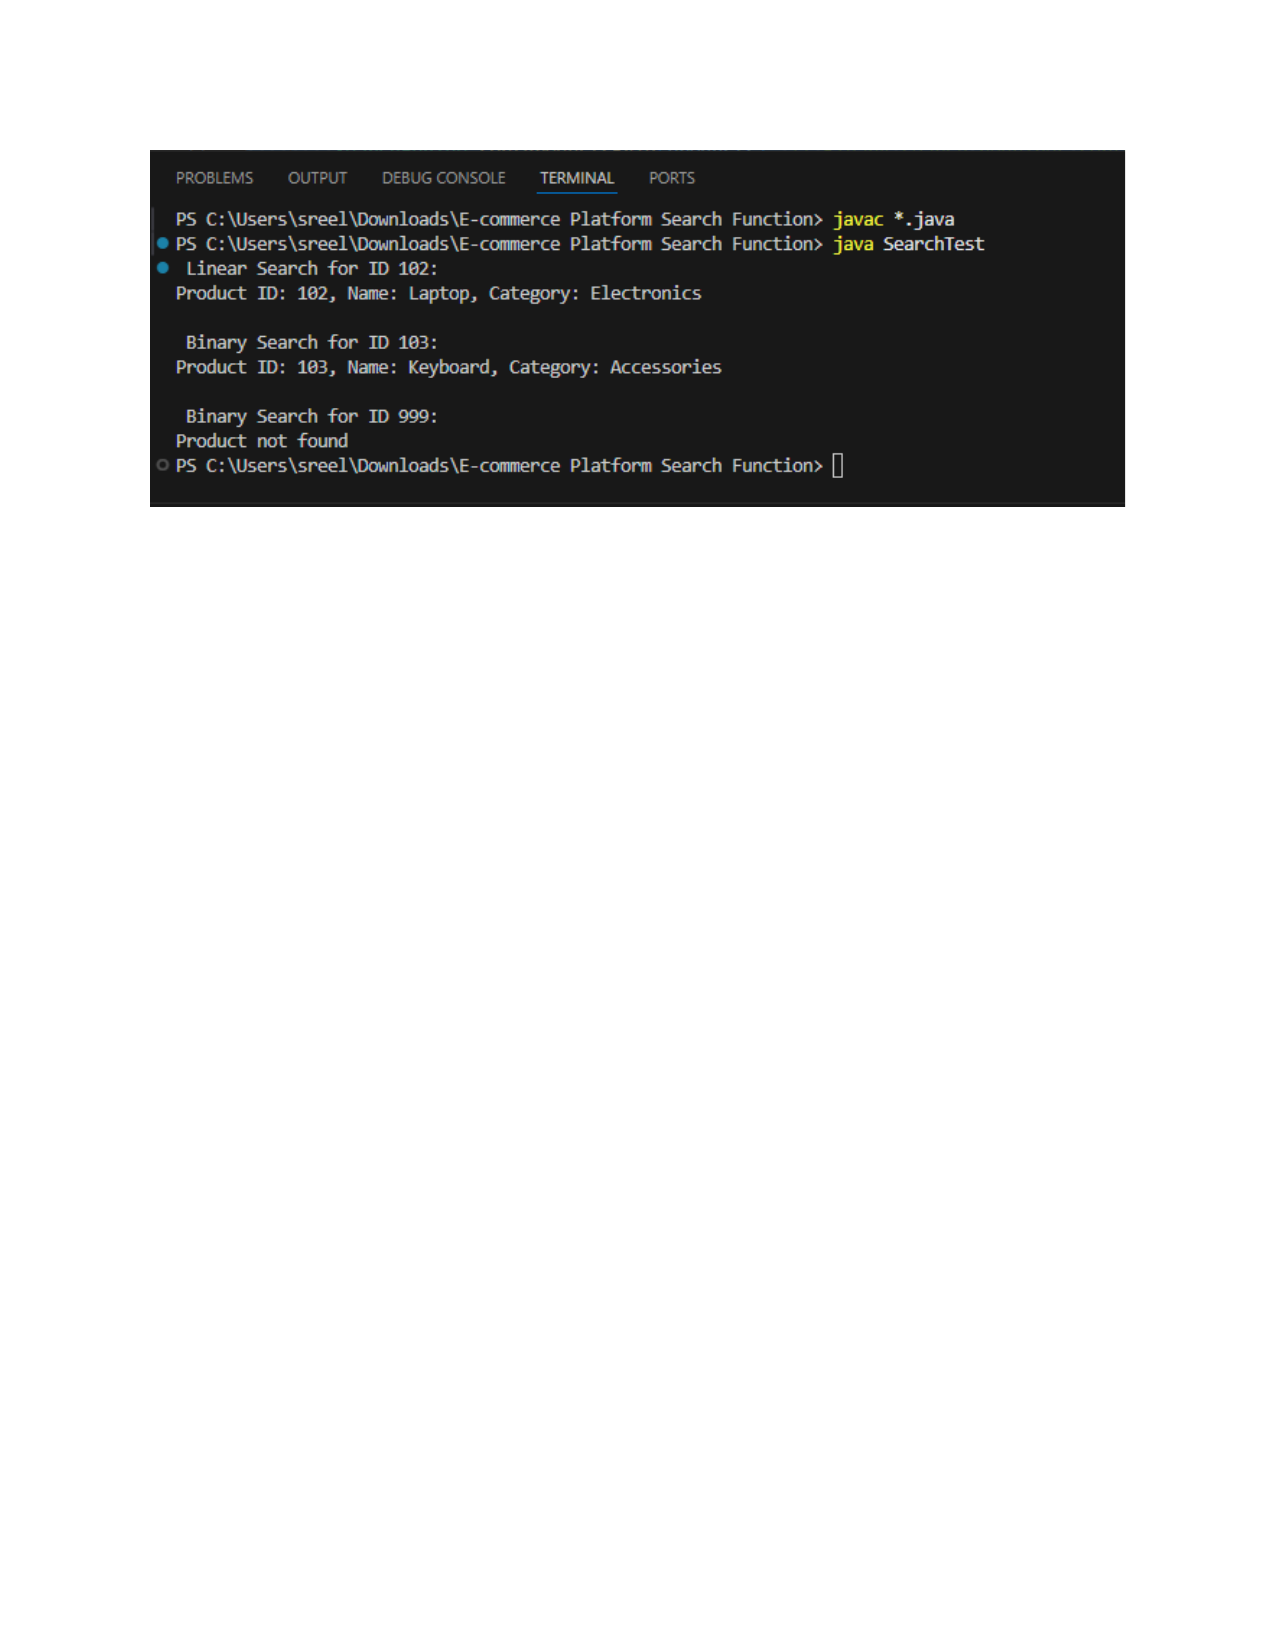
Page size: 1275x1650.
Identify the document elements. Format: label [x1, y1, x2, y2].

picture [150, 150, 1125, 507]
